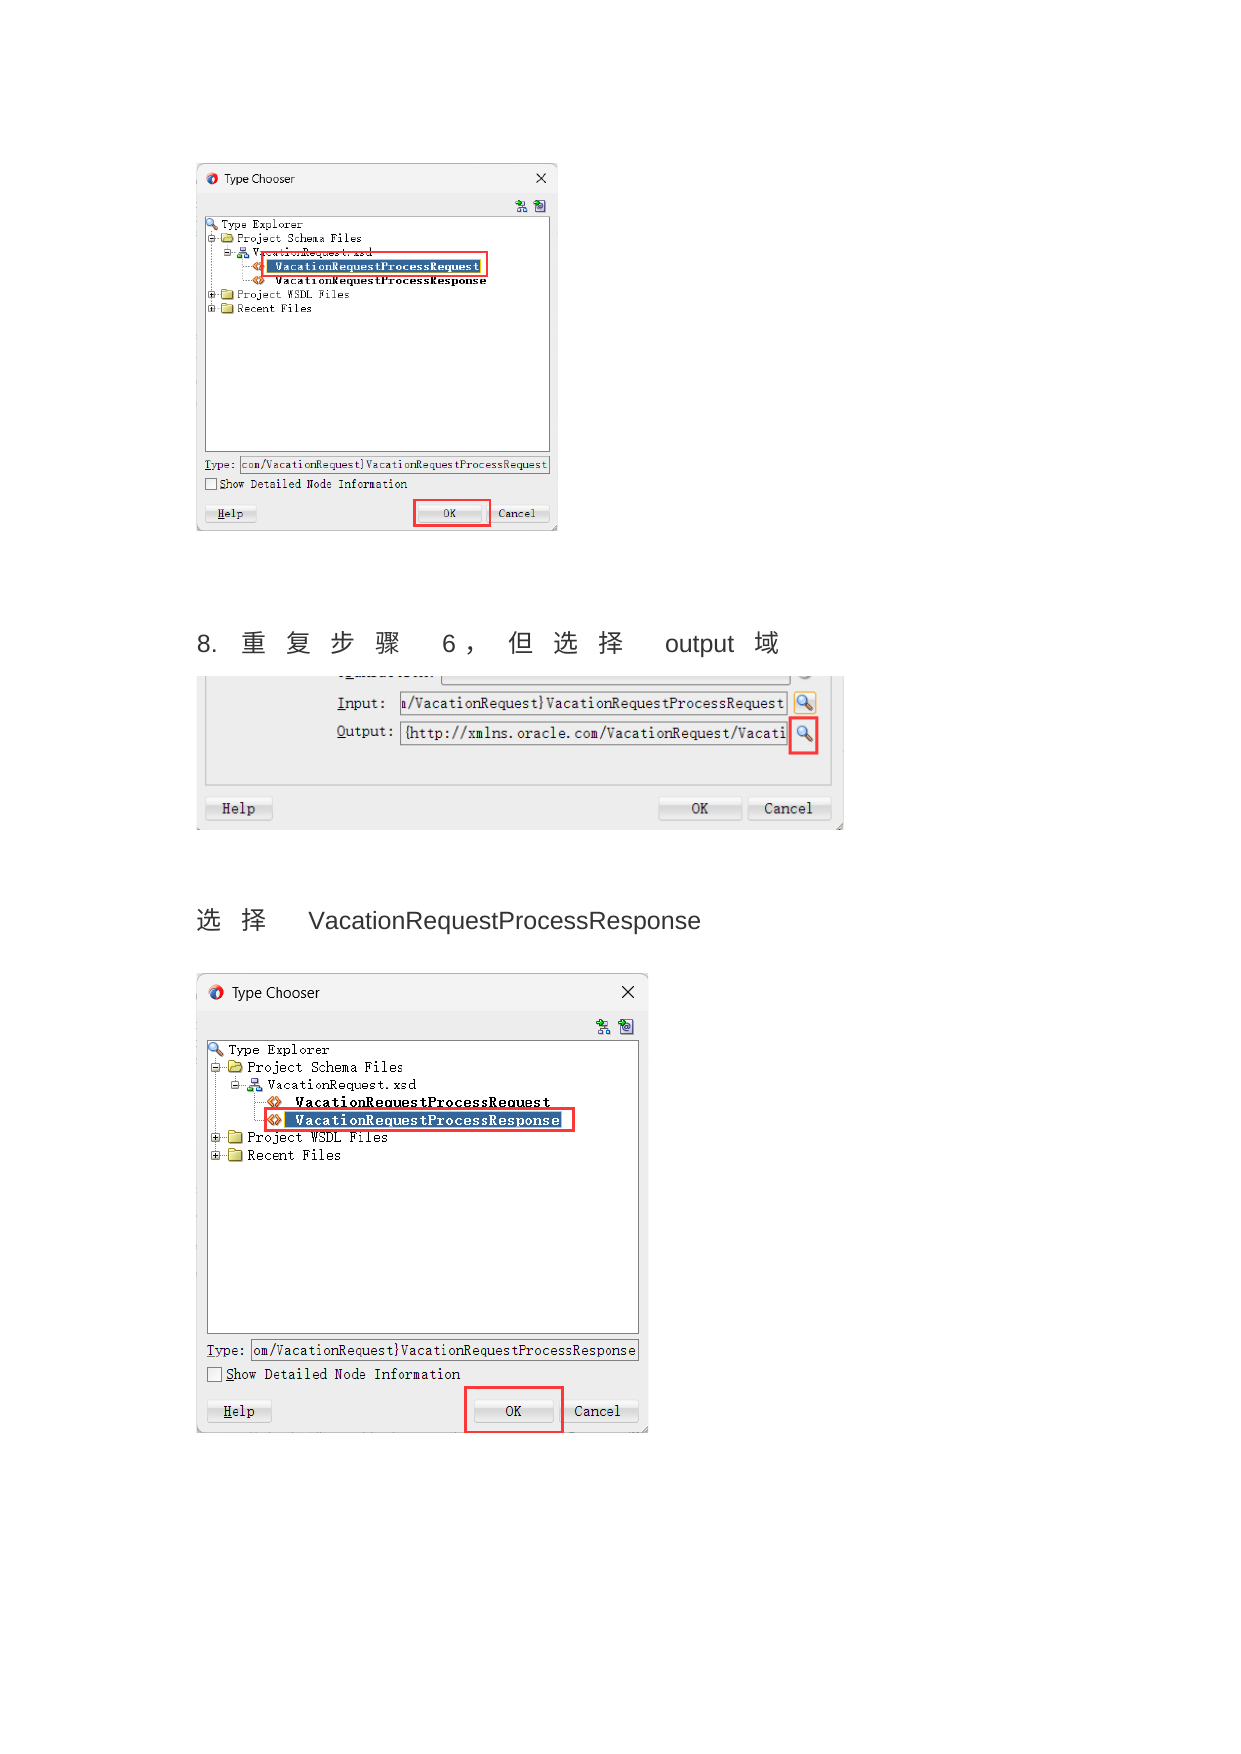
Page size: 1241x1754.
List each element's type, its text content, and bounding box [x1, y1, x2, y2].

text 8. 重复步骤 6，但选择 output 域 [197, 608, 1044, 676]
picture [196, 973, 649, 1433]
list 选择 VacationRequestProcessResponse [197, 884, 1044, 952]
picture [196, 676, 844, 830]
picture [196, 163, 558, 531]
